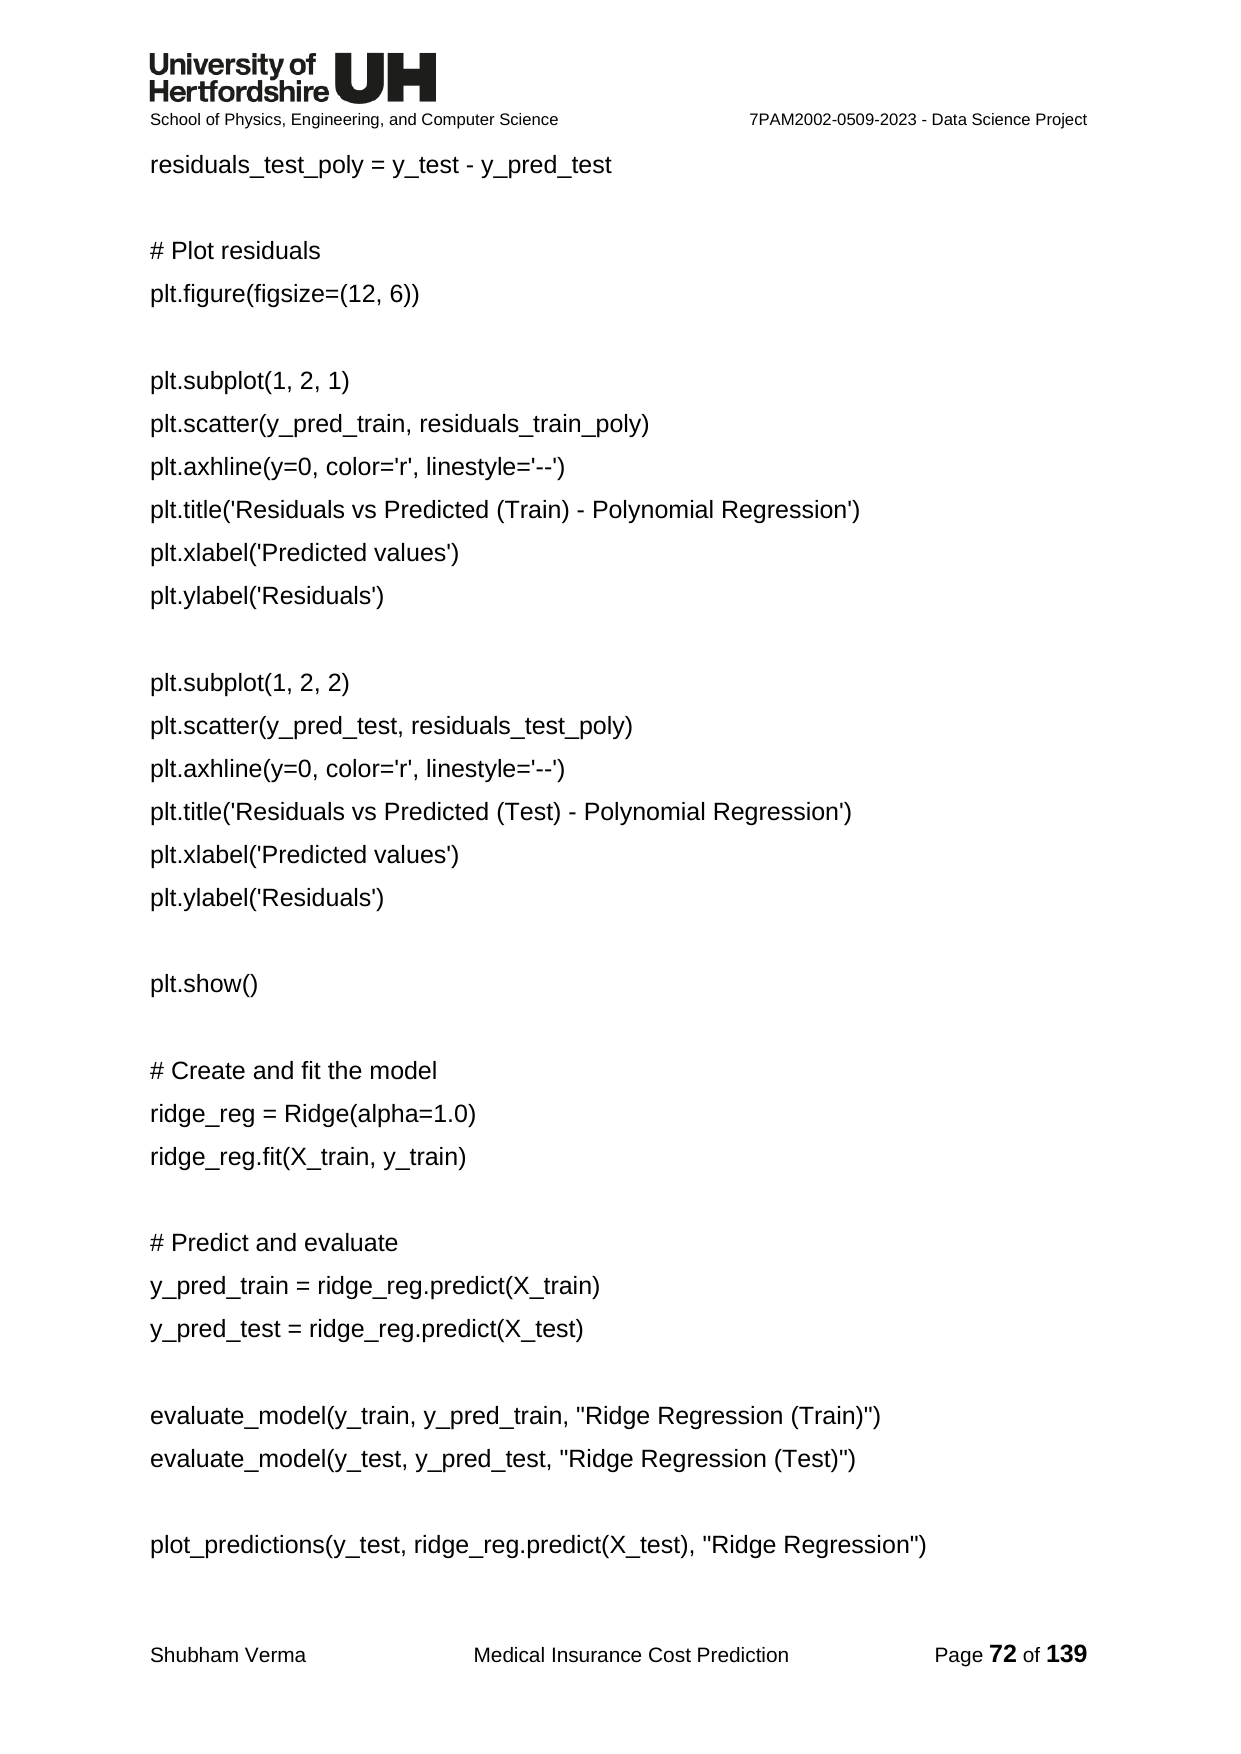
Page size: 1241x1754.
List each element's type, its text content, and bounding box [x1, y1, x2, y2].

text plt.axhline(y=0, color='r', linestyle='--') [150, 754, 1090, 782]
text ridge_reg = Ridge(alpha=1.0) [150, 1099, 1090, 1127]
text plt.show() [150, 969, 1090, 998]
text plt.title('Residuals vs Predicted (Train) - Polynomial Regression') [150, 495, 1090, 524]
text evaluate_model(y_train, y_pred_train, "Ridge Regression (Train)") [150, 1401, 1090, 1429]
text # Predict and evaluate [150, 1228, 1090, 1257]
picture [147, 49, 437, 105]
text plt.title('Residuals vs Predicted (Test) - Polynomial Regression') [150, 797, 1090, 826]
text # Create and fit the model [150, 1056, 1090, 1084]
text plt.scatter(y_pred_test, residuals_test_poly) [150, 711, 1090, 739]
text # Plot residuals [150, 236, 1090, 265]
text residuals_test_poly = y_test - y_pred_test [150, 150, 1090, 179]
text plt.subplot(1, 2, 2) [150, 667, 1090, 696]
text plt.figure(figsize=(12, 6)) [150, 279, 1090, 308]
text plt.xlabel('Predicted values') [150, 840, 1090, 869]
text evaluate_model(y_test, y_pred_test, "Ridge Regression (Test)") [150, 1444, 1090, 1472]
text ridge_reg.fit(X_train, y_train) [150, 1142, 1090, 1171]
text plt.ylabel('Residuals') [150, 883, 1090, 912]
text plt.subplot(1, 2, 1) [150, 366, 1090, 394]
text plt.scatter(y_pred_train, residuals_train_poly) [150, 409, 1090, 437]
text y_pred_test = ridge_reg.predict(X_test) [150, 1314, 1090, 1343]
text plot_predictions(y_test, ridge_reg.predict(X_test), "Ridge Regression") [150, 1530, 1090, 1559]
text y_pred_train = ridge_reg.predict(X_train) [150, 1271, 1090, 1300]
text plt.ylabel('Residuals') [150, 581, 1090, 610]
text plt.xlabel('Predicted values') [150, 538, 1090, 567]
text plt.axhline(y=0, color='r', linestyle='--') [150, 452, 1090, 481]
